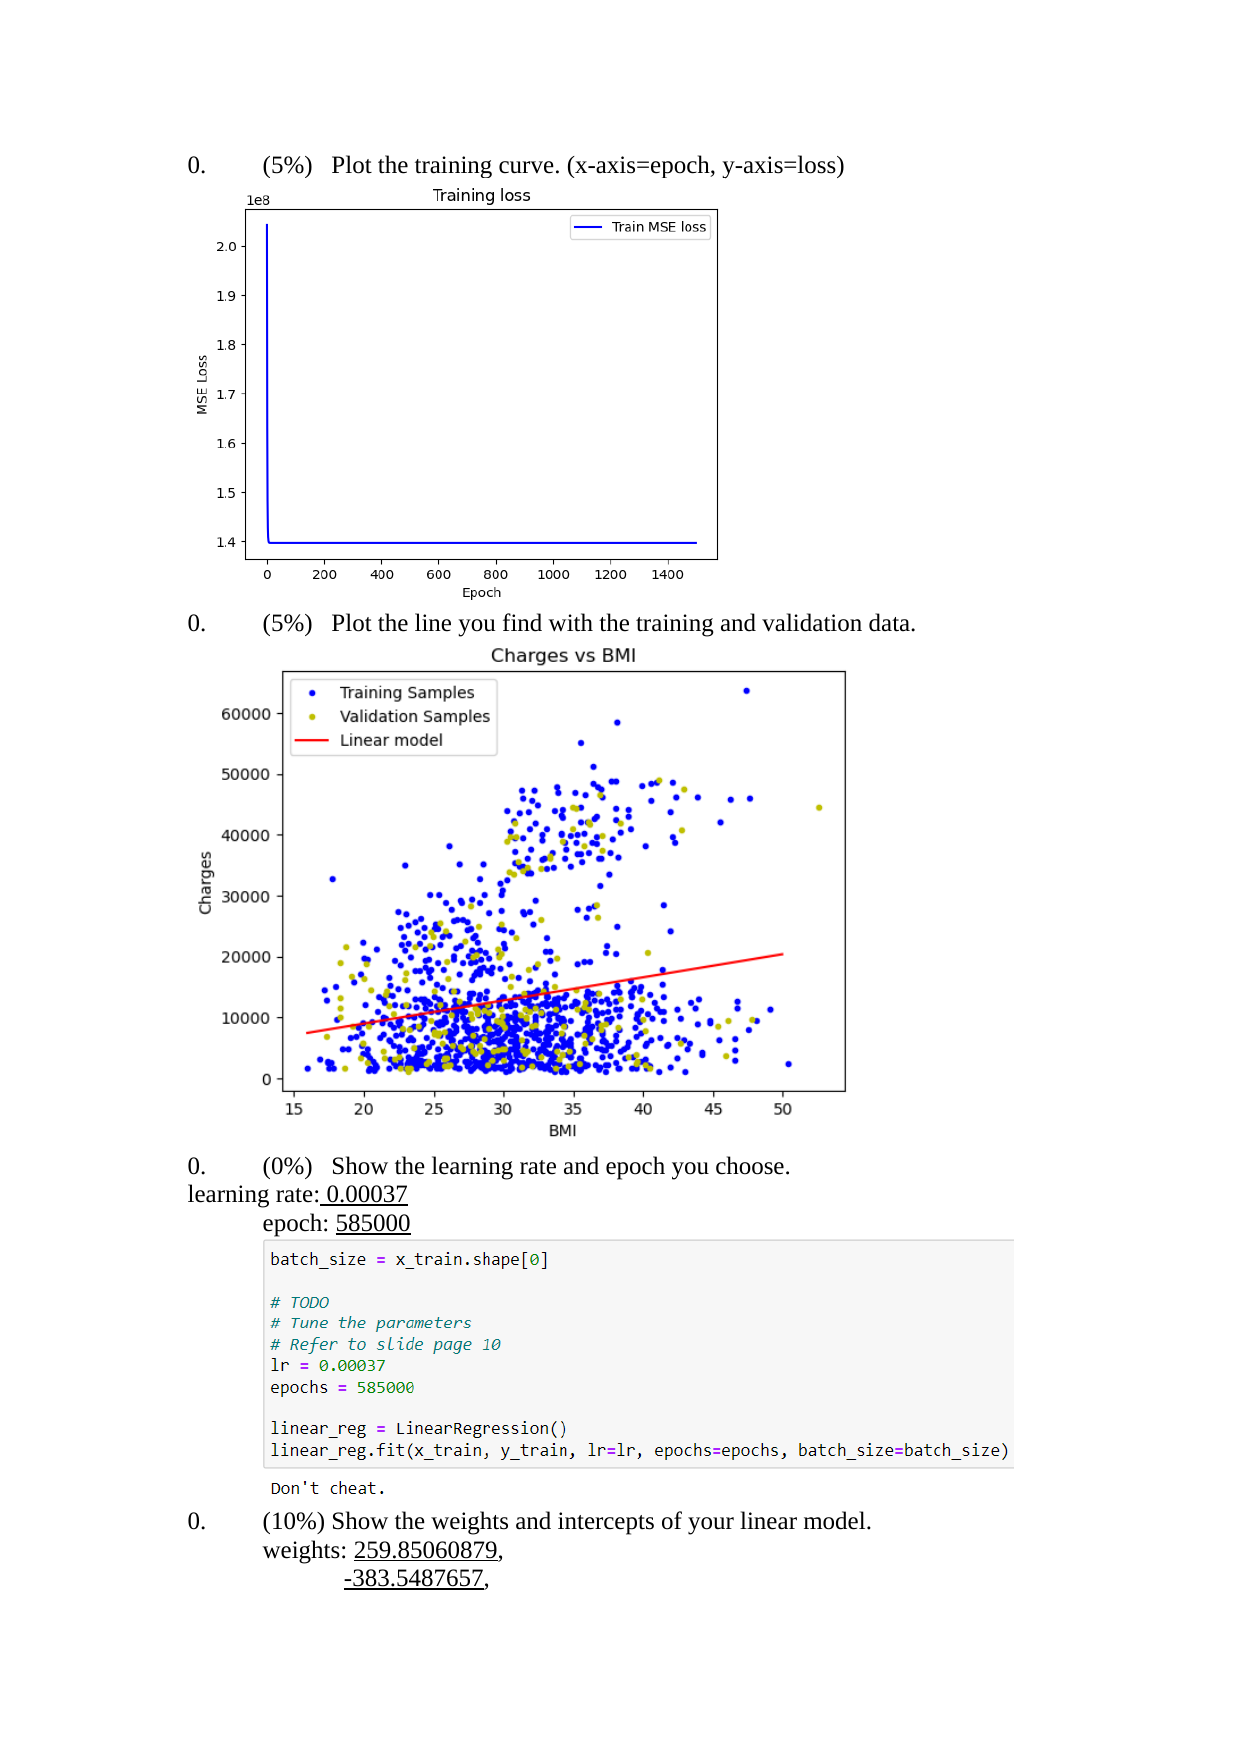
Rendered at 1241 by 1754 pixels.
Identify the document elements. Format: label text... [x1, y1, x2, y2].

picture [187, 178, 725, 609]
picture [187, 637, 855, 1151]
list (10%) Show the weights and intercepts of your linear model. [187, 1506, 1053, 1535]
list (0%) Show the learning rate and epoch you choose. learning rate: 0.00037 [187, 1151, 1053, 1208]
text weights: 259.85060879, [262, 1535, 1053, 1563]
text -383.5487657, [262, 1563, 1053, 1592]
picture [262, 1237, 1014, 1506]
